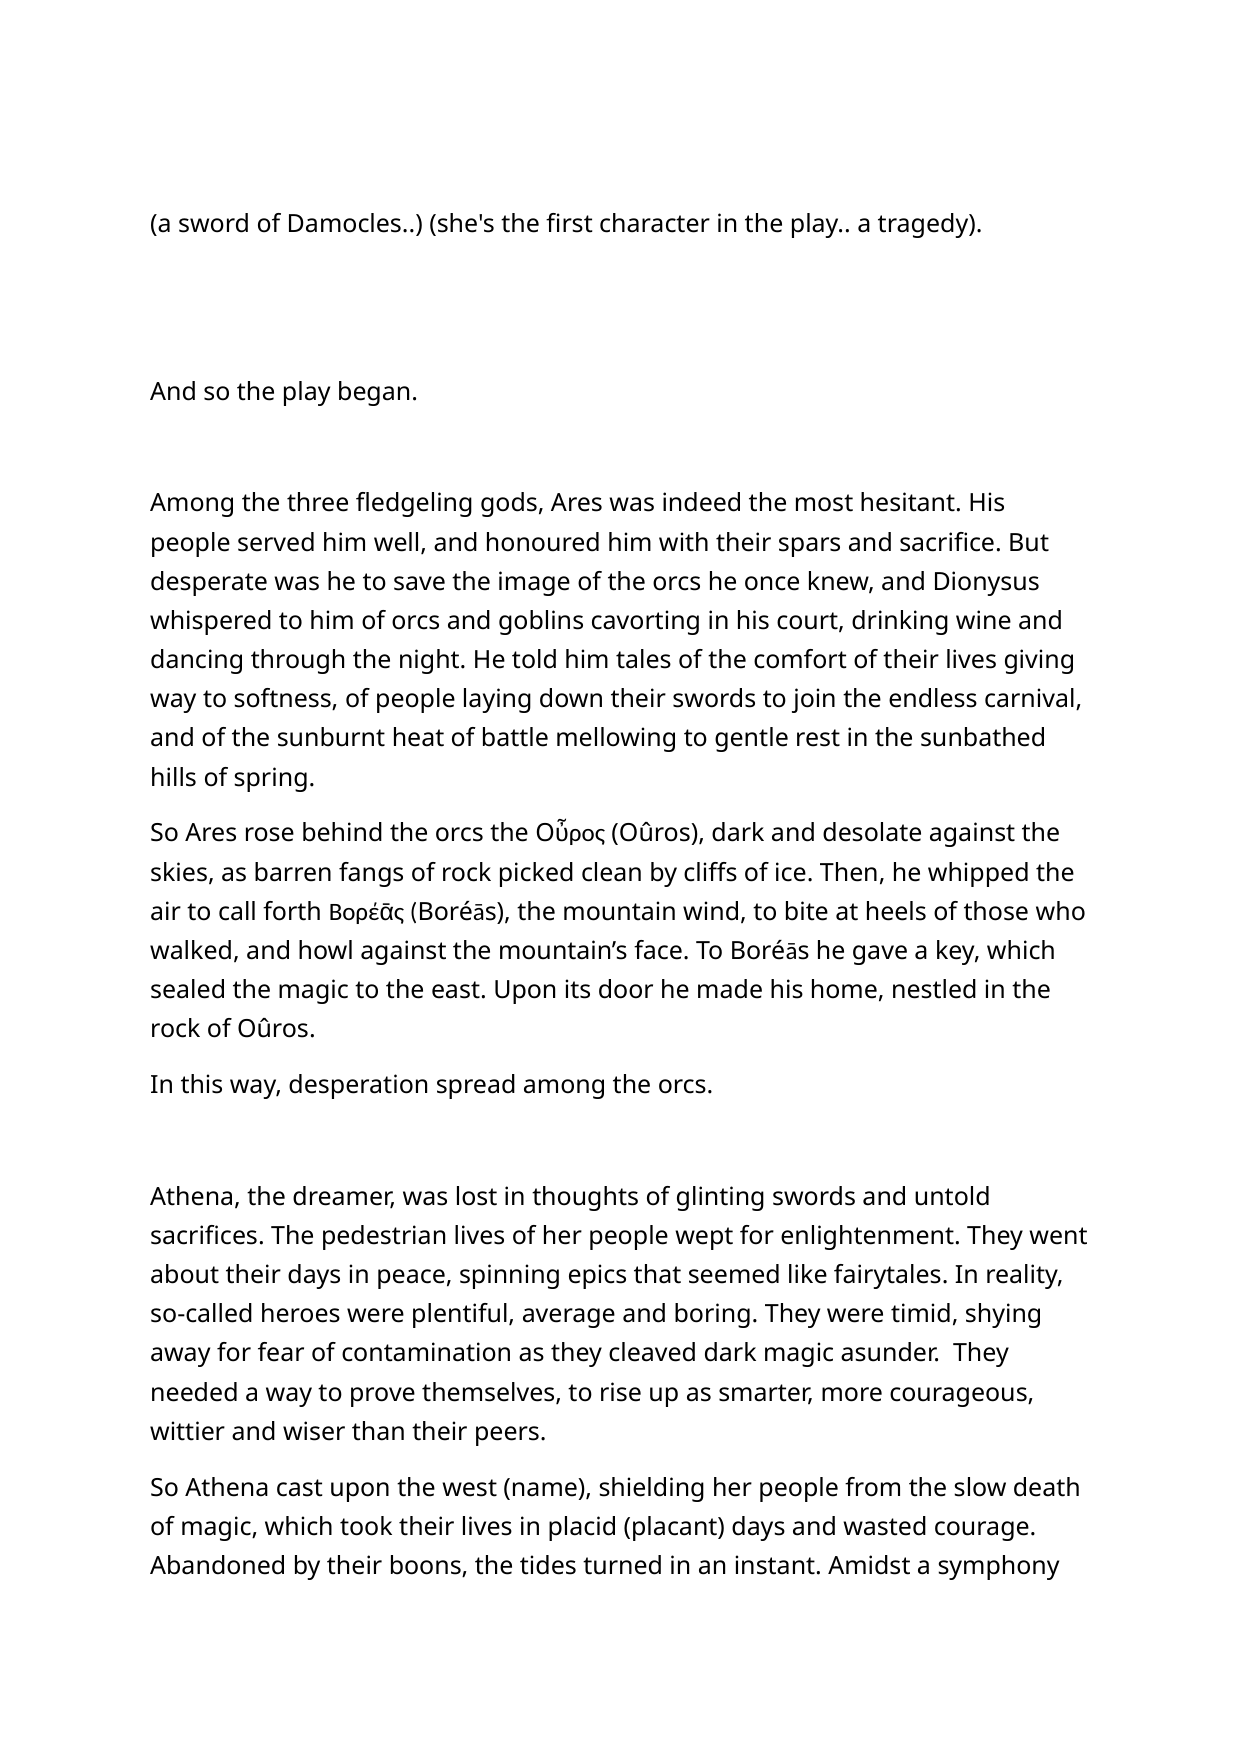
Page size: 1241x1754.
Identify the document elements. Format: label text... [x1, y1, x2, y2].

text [150, 1469, 1090, 1582]
text Among the three fledgeling gods, Ares was indeed the most hesitant. His people served him well, and honoured him with their spars and sacrifice. But desperate was he to save the image of the orcs he once knew, and Dionysus whispered to him of orcs and goblins cavorting in his court, drinking wine and dancing through the night. He told him tales of the comfort of their lives giving way to softness, of people laying down their swords to join the endless carnival, and of the sunburnt heat of battle mellowing to gentle rest in the sunbathed hills of spring. [150, 485, 1090, 793]
text In this way, desperation spread among the orcs. [150, 1067, 1090, 1101]
text So Ares rose behind the orcs the Oὖρος (Oûros), dark and desolate against the skies, as barren fangs of rock picked clean by cliffs of ice. Then, he whipped the air to call forth Βορέᾱς (Boréās), the mountain wind, to bite at heels of those who walked, and howl against the mountain’s face. To Boréās he gave a key, which sealed the magic to the east. Upon its door he made his home, nestled in the rock of Oûros. [150, 815, 1090, 1045]
text (a sword of Damocles..) (she's the first character in the play.. a tragedy). [150, 206, 1090, 240]
text Athena, the dreamer, was lost in thoughts of glinting swords and untold sacrifices. The pedestrian lives of her people wept for enlightenment. They went about their days in peace, spinning epics that seemed like fairytales. In reality, so-called heroes were plentiful, average and boring. They were timid, shying away for fear of contamination as they cleaved dark magic asunder. They needed a way to prove themselves, to rise up as smarter, more courageous, wittier and wiser than their peers. [150, 1178, 1090, 1447]
text And so the play began. [150, 373, 1090, 407]
